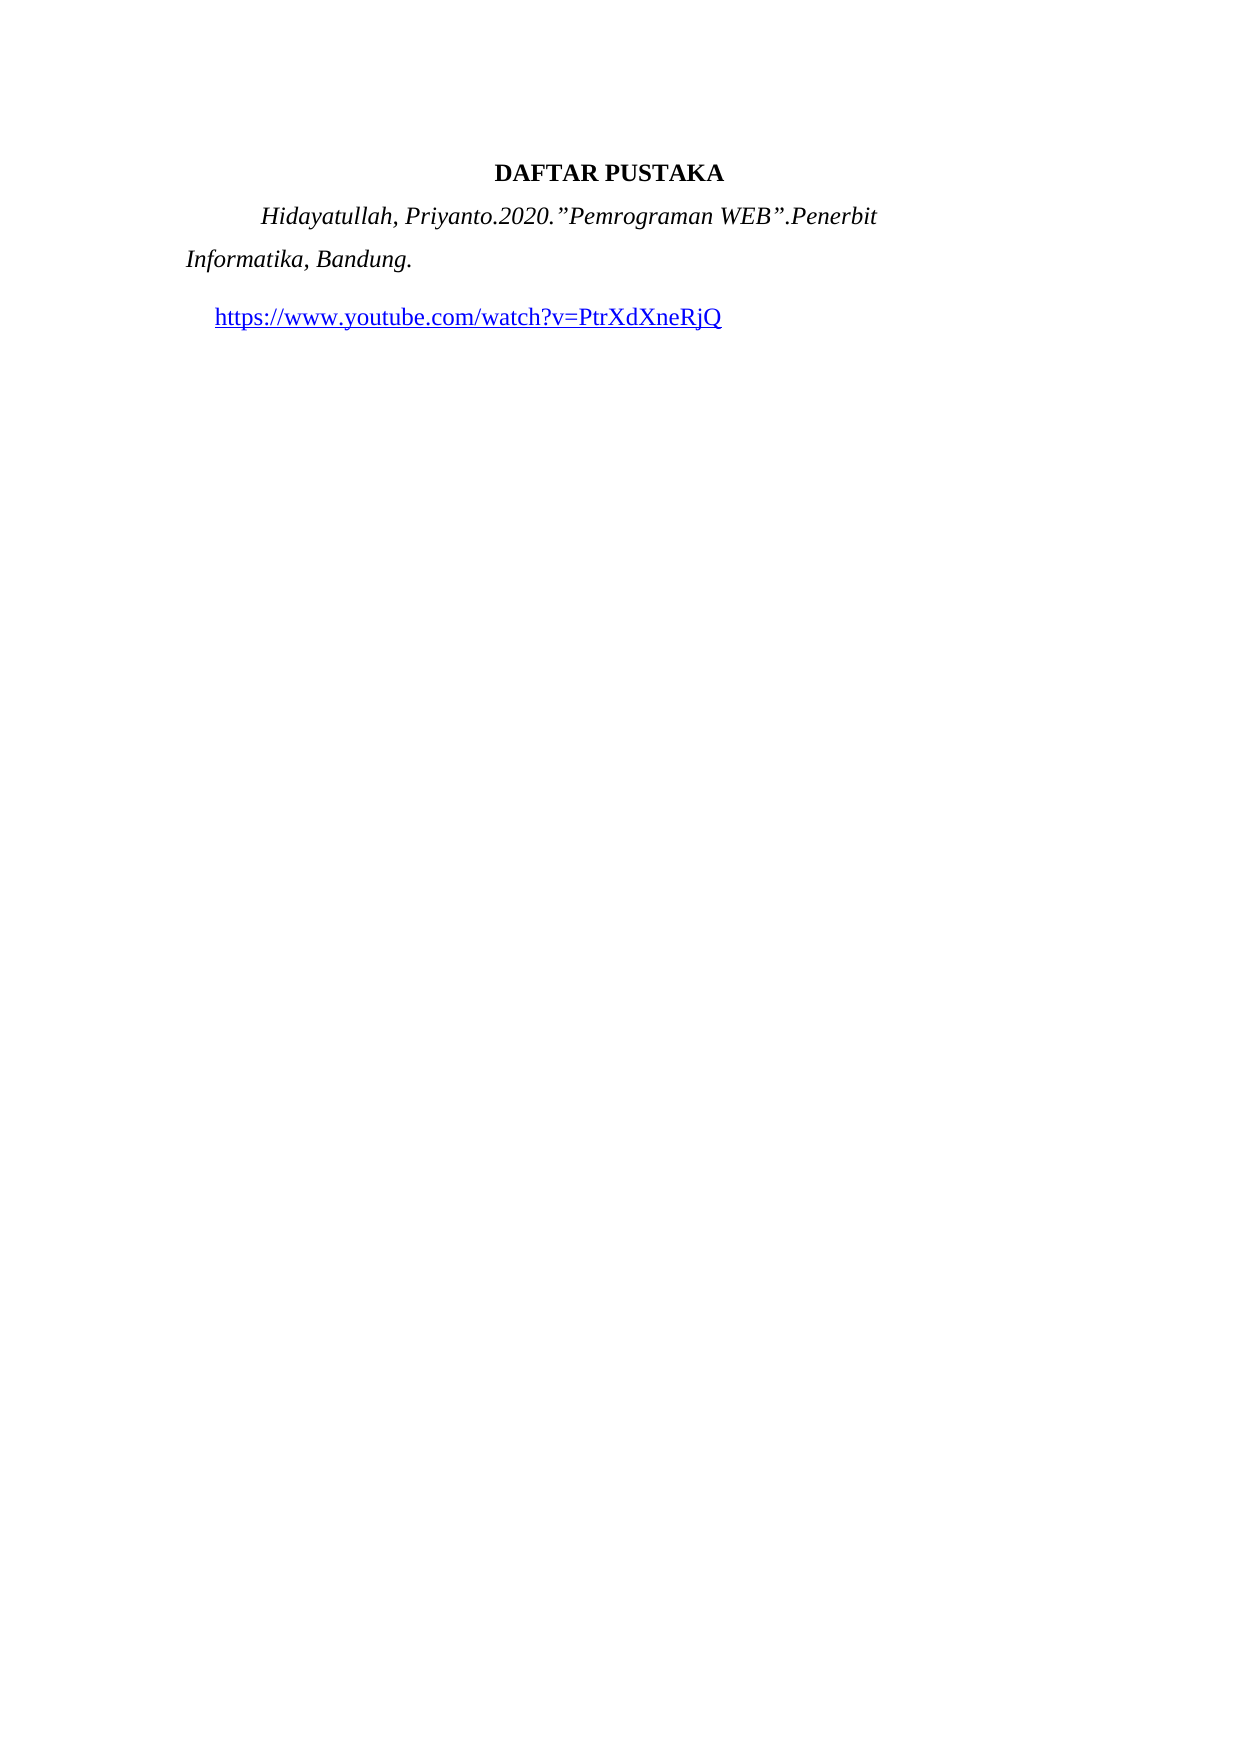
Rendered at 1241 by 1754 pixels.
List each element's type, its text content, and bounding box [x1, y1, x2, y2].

list DAFTAR PUSTAKA [214, 158, 1004, 187]
list https://www.youtube.com/watch?v=PtrXdXneRjQ [214, 302, 1004, 330]
text Hidayatullah, Priyanto.2020.”Pemrograman WEB”.Penerbit Informatika, Bandung. [186, 201, 1004, 273]
